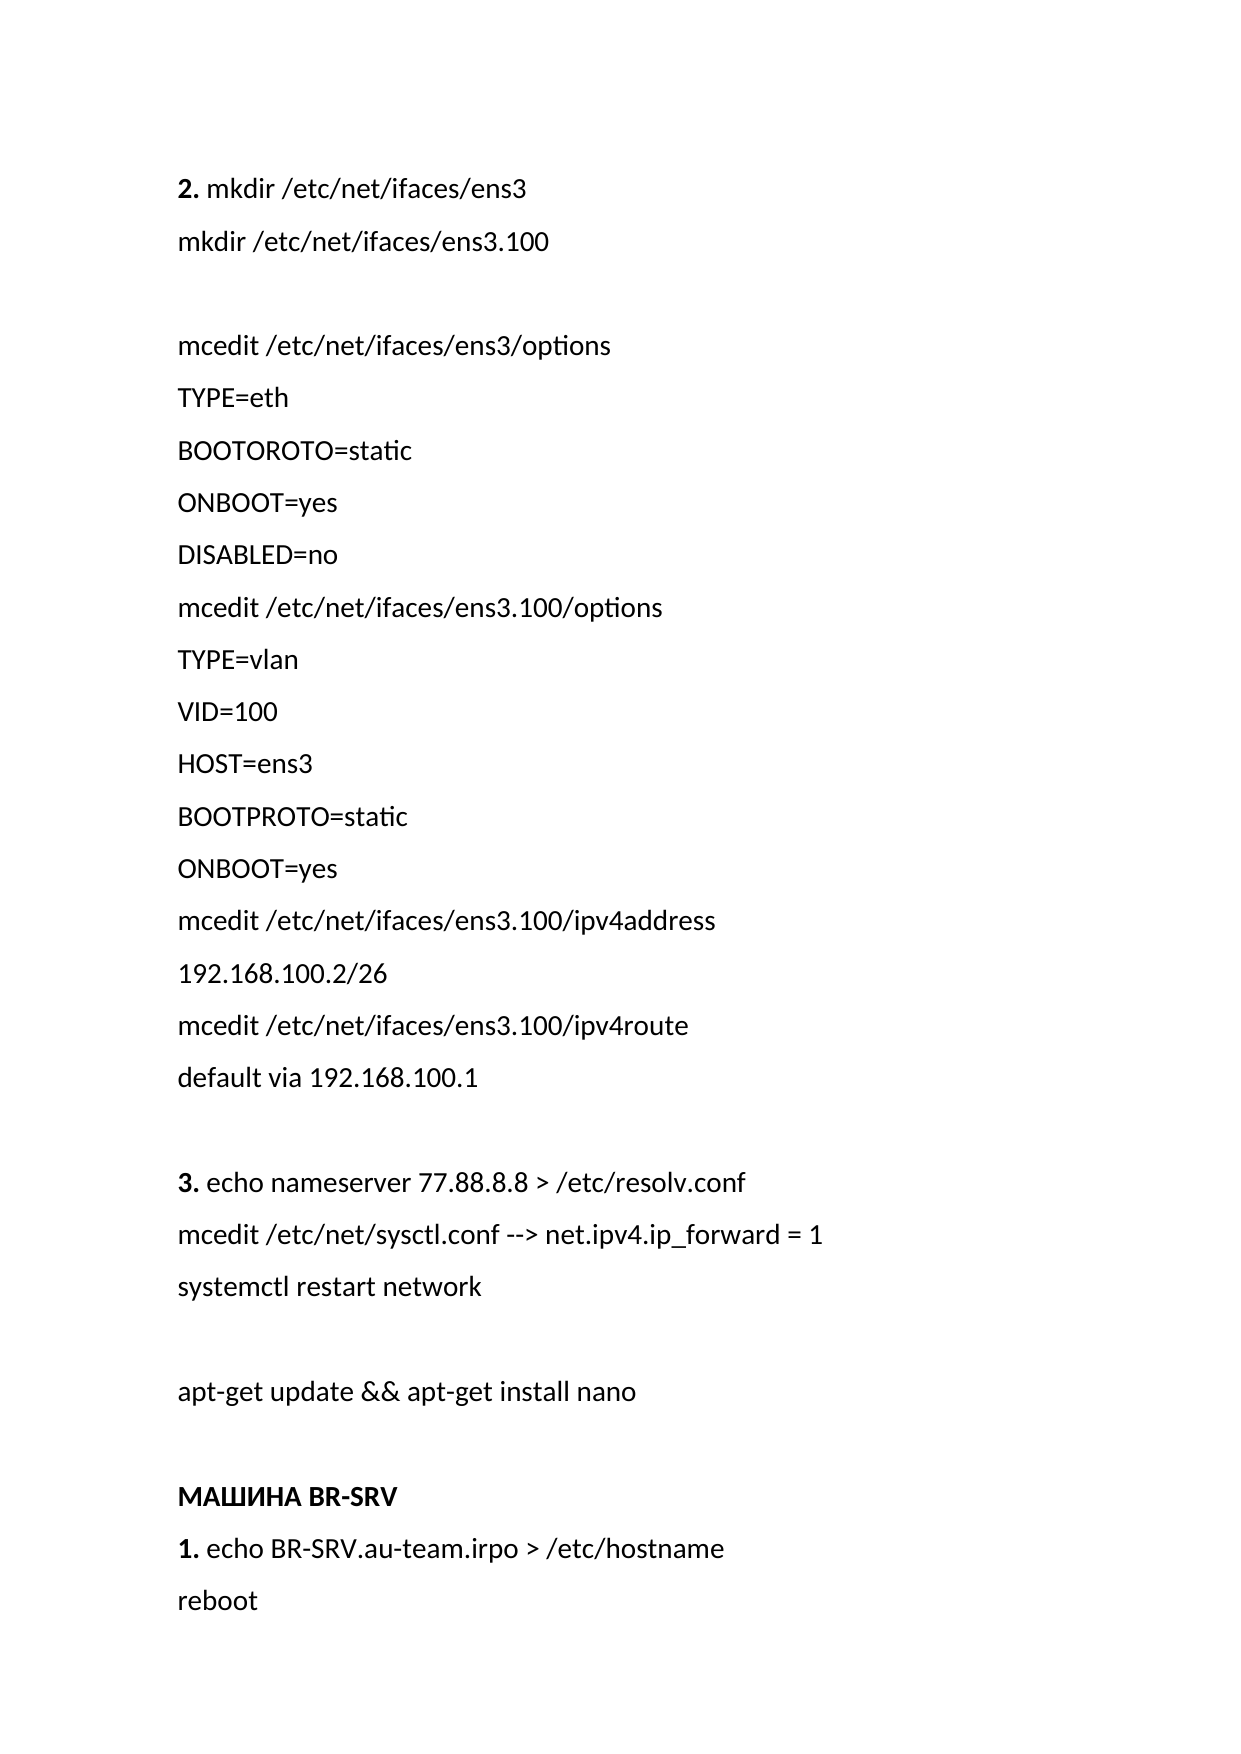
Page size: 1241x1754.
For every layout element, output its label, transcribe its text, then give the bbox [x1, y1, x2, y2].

text 192.168.100.2/26 [177, 955, 1152, 990]
text МАШИНА BR-SRV [177, 1478, 1152, 1513]
text HOST=ens3 [177, 746, 1152, 781]
text reboot [177, 1582, 1152, 1618]
text systemctl restart network [177, 1268, 1152, 1304]
text 2. mkdir /etc/net/ifaces/ens3 [177, 170, 1152, 206]
text ONBOOT=yes [177, 850, 1152, 886]
text mcedit /etc/net/ifaces/ens3.100/options [177, 589, 1152, 624]
text mkdir /etc/net/ifaces/ens3.100 [177, 223, 1152, 258]
text default via 192.168.100.1 [177, 1059, 1152, 1095]
text mcedit /etc/net/sysctl.conf --> net.ipv4.ip_forward = 1 [177, 1216, 1152, 1252]
text 1. echo BR-SRV.au-team.irpo > /etc/hostname [177, 1530, 1152, 1566]
text DISABLED=no [177, 536, 1152, 572]
text apt-get update && apt-get install nano [177, 1373, 1152, 1409]
text BOOTOROTO=static [177, 432, 1152, 467]
text mcedit /etc/net/ifaces/ens3/options [177, 327, 1152, 363]
text VID=100 [177, 693, 1152, 729]
text BOOTPROTO=static [177, 798, 1152, 833]
text TYPE=vlan [177, 641, 1152, 677]
text mcedit /etc/net/ifaces/ens3.100/ipv4route [177, 1007, 1152, 1043]
text 3. echo nameserver 77.88.8.8 > /etc/resolv.conf [177, 1164, 1152, 1199]
text TYPE=eth [177, 379, 1152, 415]
text ONBOOT=yes [177, 484, 1152, 520]
text mcedit /etc/net/ifaces/ens3.100/ipv4address [177, 902, 1152, 938]
